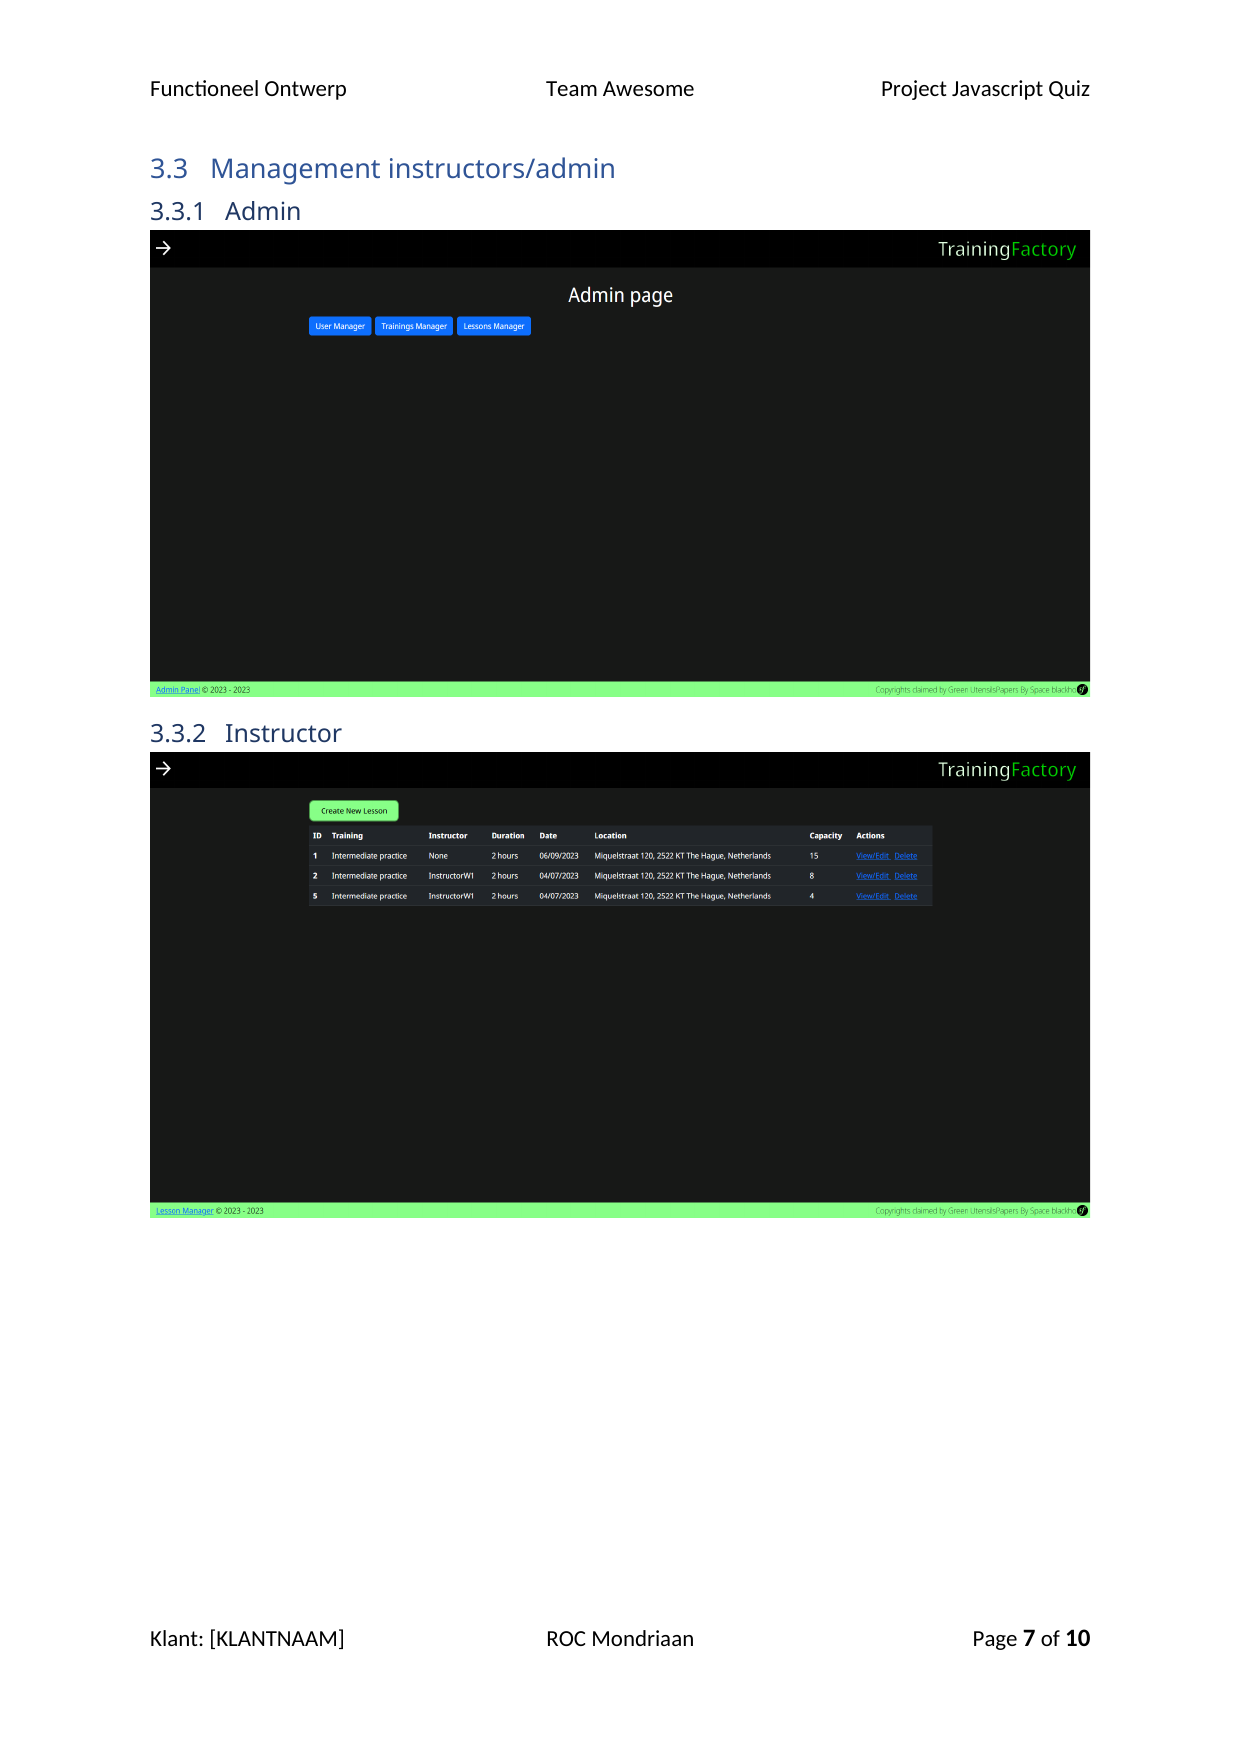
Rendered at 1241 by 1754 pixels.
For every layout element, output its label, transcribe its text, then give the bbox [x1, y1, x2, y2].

subtitle Instructor [150, 715, 1090, 749]
picture [150, 752, 1091, 1218]
subtitle Admin [150, 194, 1090, 228]
picture [150, 230, 1091, 697]
subtitle Management instructors/admin [150, 150, 1090, 187]
